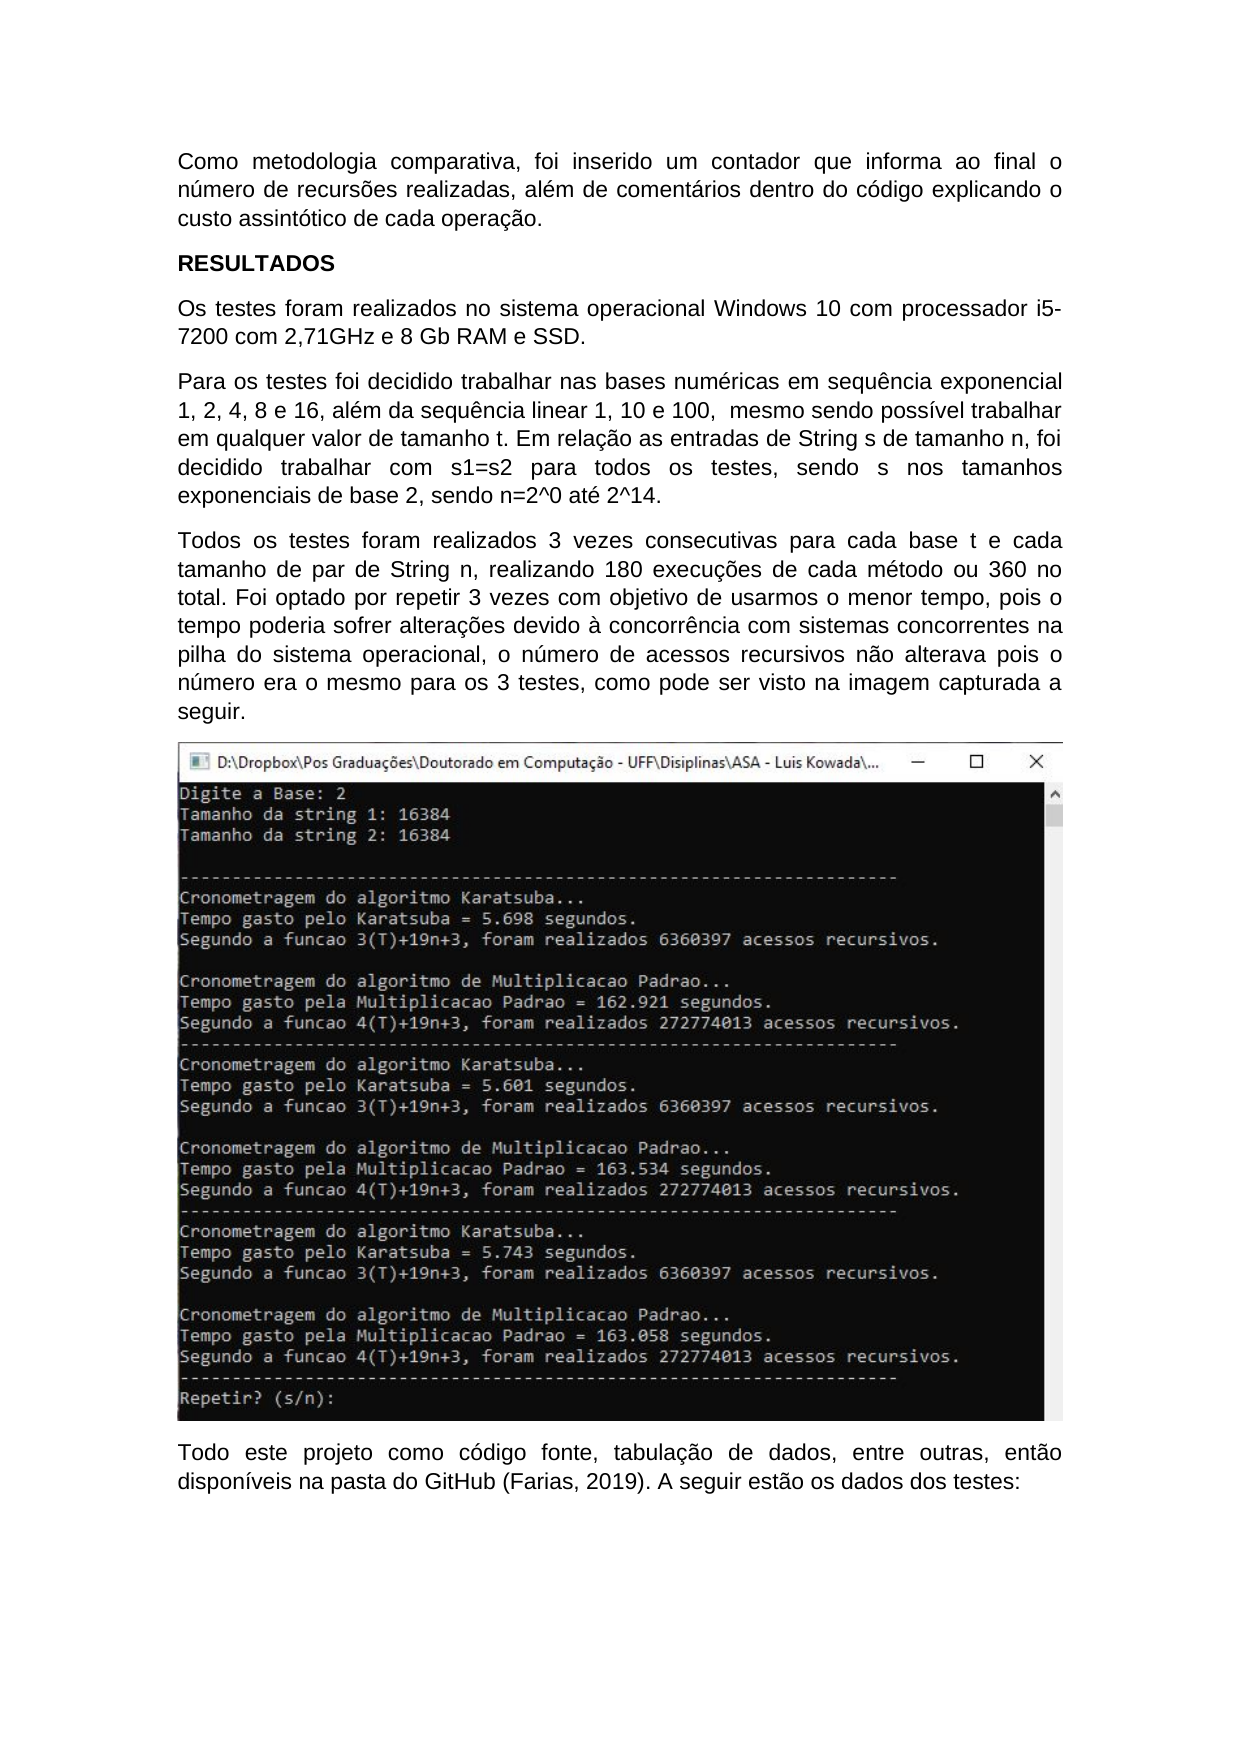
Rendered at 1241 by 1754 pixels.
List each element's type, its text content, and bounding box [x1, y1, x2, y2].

text RESULTADOS [177, 249, 1063, 276]
text Para os testes foi decidido trabalhar nas bases numéricas em sequência exponencial 1, 2, 4, 8 e 16, além da sequência linear 1, 10 e 100, mesmo sendo possível trabalhar em qualquer valor de tamanho t. Em relação as entradas de String s de tamanho n, foi decidido trabalhar com s1=s2 para todos os testes, sendo s nos tamanhos exponenciais de base 2, sendo n=2^0 até 2^14. [177, 368, 1063, 508]
text Os testes foram realizados no sistema operacional Windows 10 com processador i5-7200 com 2,71GHz e 8 Gb RAM e SSD. [177, 295, 1063, 349]
text Todo este projeto como código fonte, tabulação de dados, entre outras, então disponíveis na pasta do GitHub (Farias, 2019). A seguir estão os dados dos testes: [177, 1439, 1063, 1494]
text Todos os testes foram realizados 3 vezes consecutivas para cada base t e cada tamanho de par de String n, realizando 180 execuções de cada método ou 360 no total. Foi optado por repetir 3 vezes com objetivo de usarmos o menor tempo, pois o tempo poderia sofrer alterações devido à concorrência com sistemas concorrentes na pilha do sistema operacional, o número de acessos recursivos não alterava pois o número era o mesmo para os 3 testes, como pode ser visto na imagem capturada a seguir. [177, 527, 1063, 724]
text Como metodologia comparativa, foi inserido um contador que informa ao final o número de recursões realizadas, além de comentários dentro do código explicando o custo assintótico de cada operação. [177, 148, 1063, 231]
picture [177, 742, 1063, 1421]
